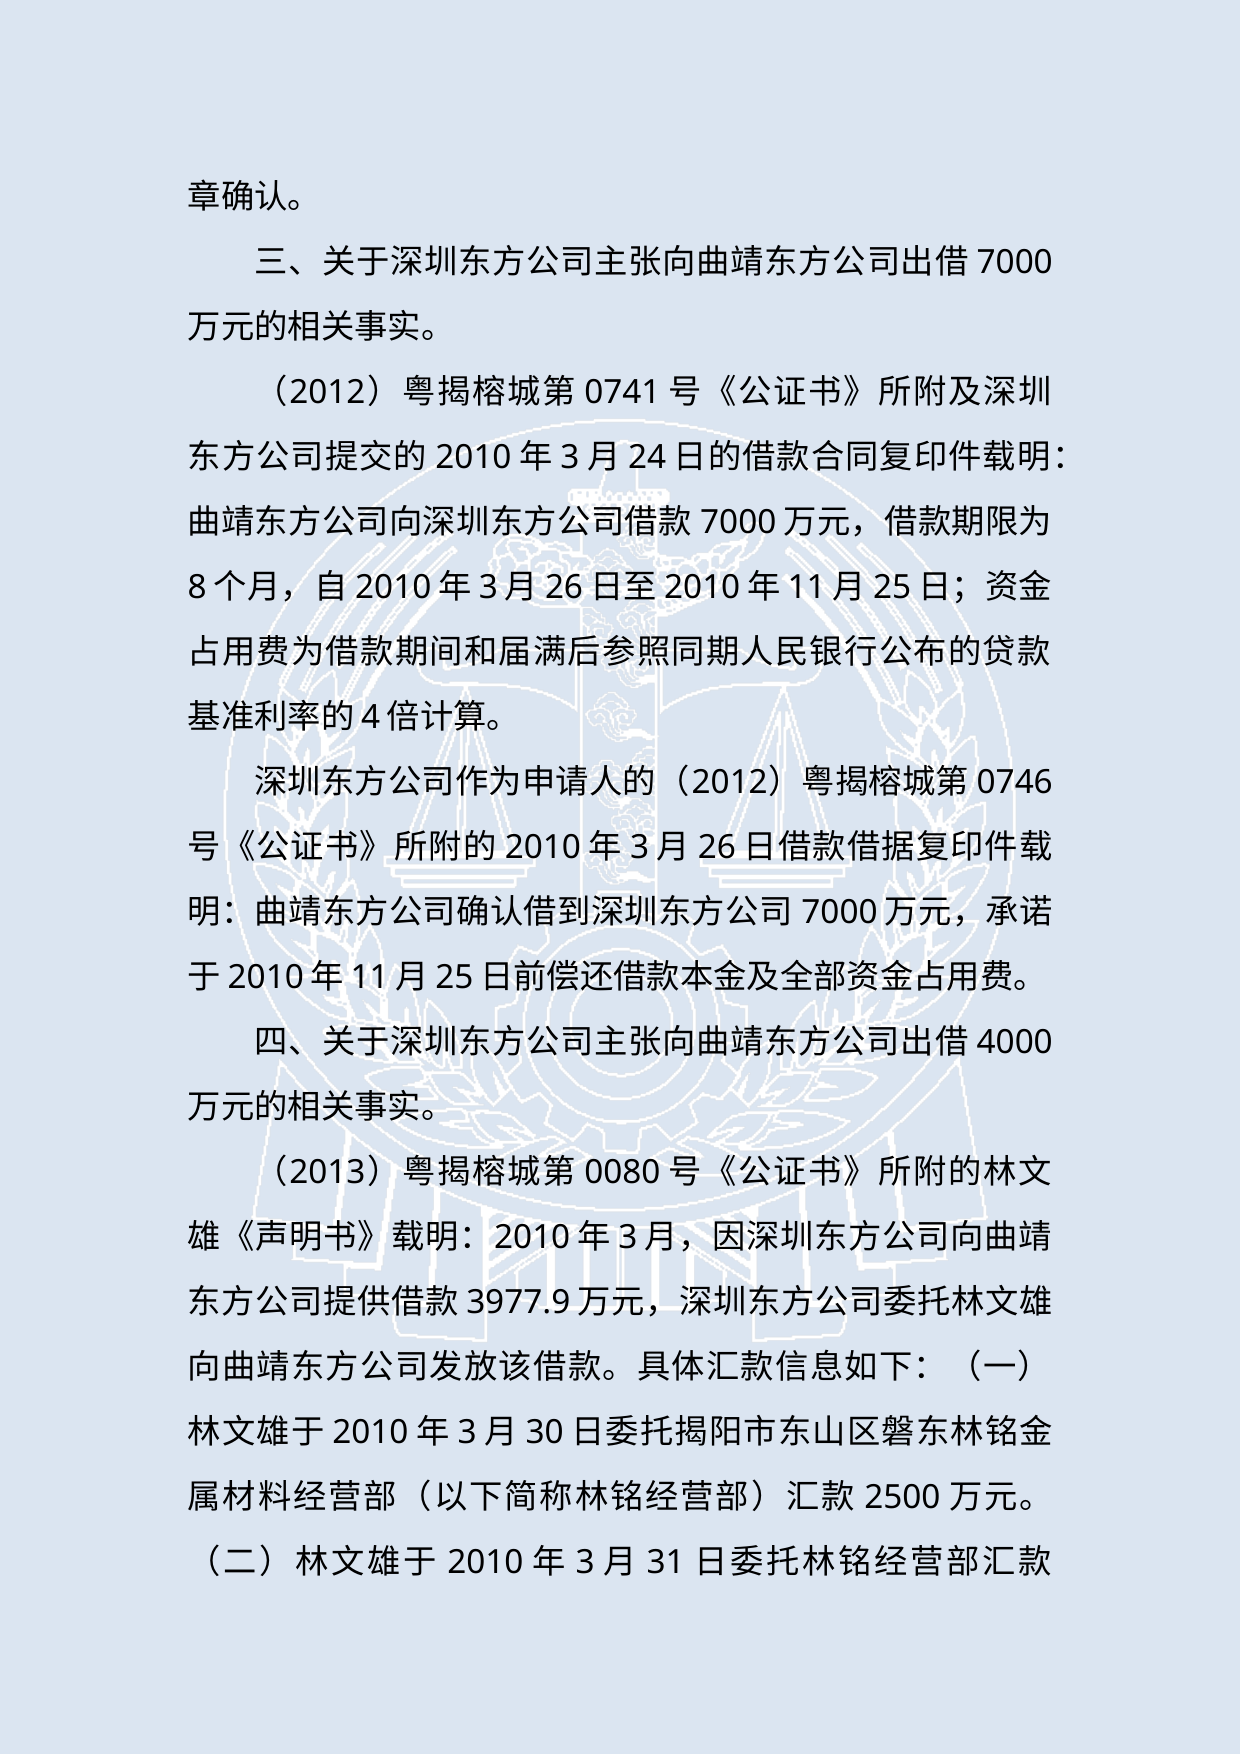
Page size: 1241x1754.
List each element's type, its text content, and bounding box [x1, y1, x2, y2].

text 深圳东方公司作为申请人的（2012）粤揭榕城第0746号《公证书》所附的2010年3月26日借款借据复印件载明：曲靖东方公司确认借到深圳东方公司7000万元，承诺于2010年11月25日前偿还借款本金及全部资金占用费。 [187, 747, 1053, 1007]
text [187, 162, 1053, 227]
text 四、关于深圳东方公司主张向曲靖东方公司出借4000万元的相关事实。 [187, 1007, 1053, 1137]
text 三、关于深圳东方公司主张向曲靖东方公司出借7000万元的相关事实。 [187, 227, 1053, 357]
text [187, 1137, 1053, 1592]
text （2012）粤揭榕城第0741号《公证书》所附及深圳东方公司提交的2010年3月24日的借款合同复印件载明：曲靖东方公司向深圳东方公司借款7000万元，借款期限为8个月，自2010年3月26日至2010年11月25日；资金占用费为借款期间和届满后参照同期人民银行公布的贷款基准利率的4倍计算。 [187, 357, 1053, 747]
